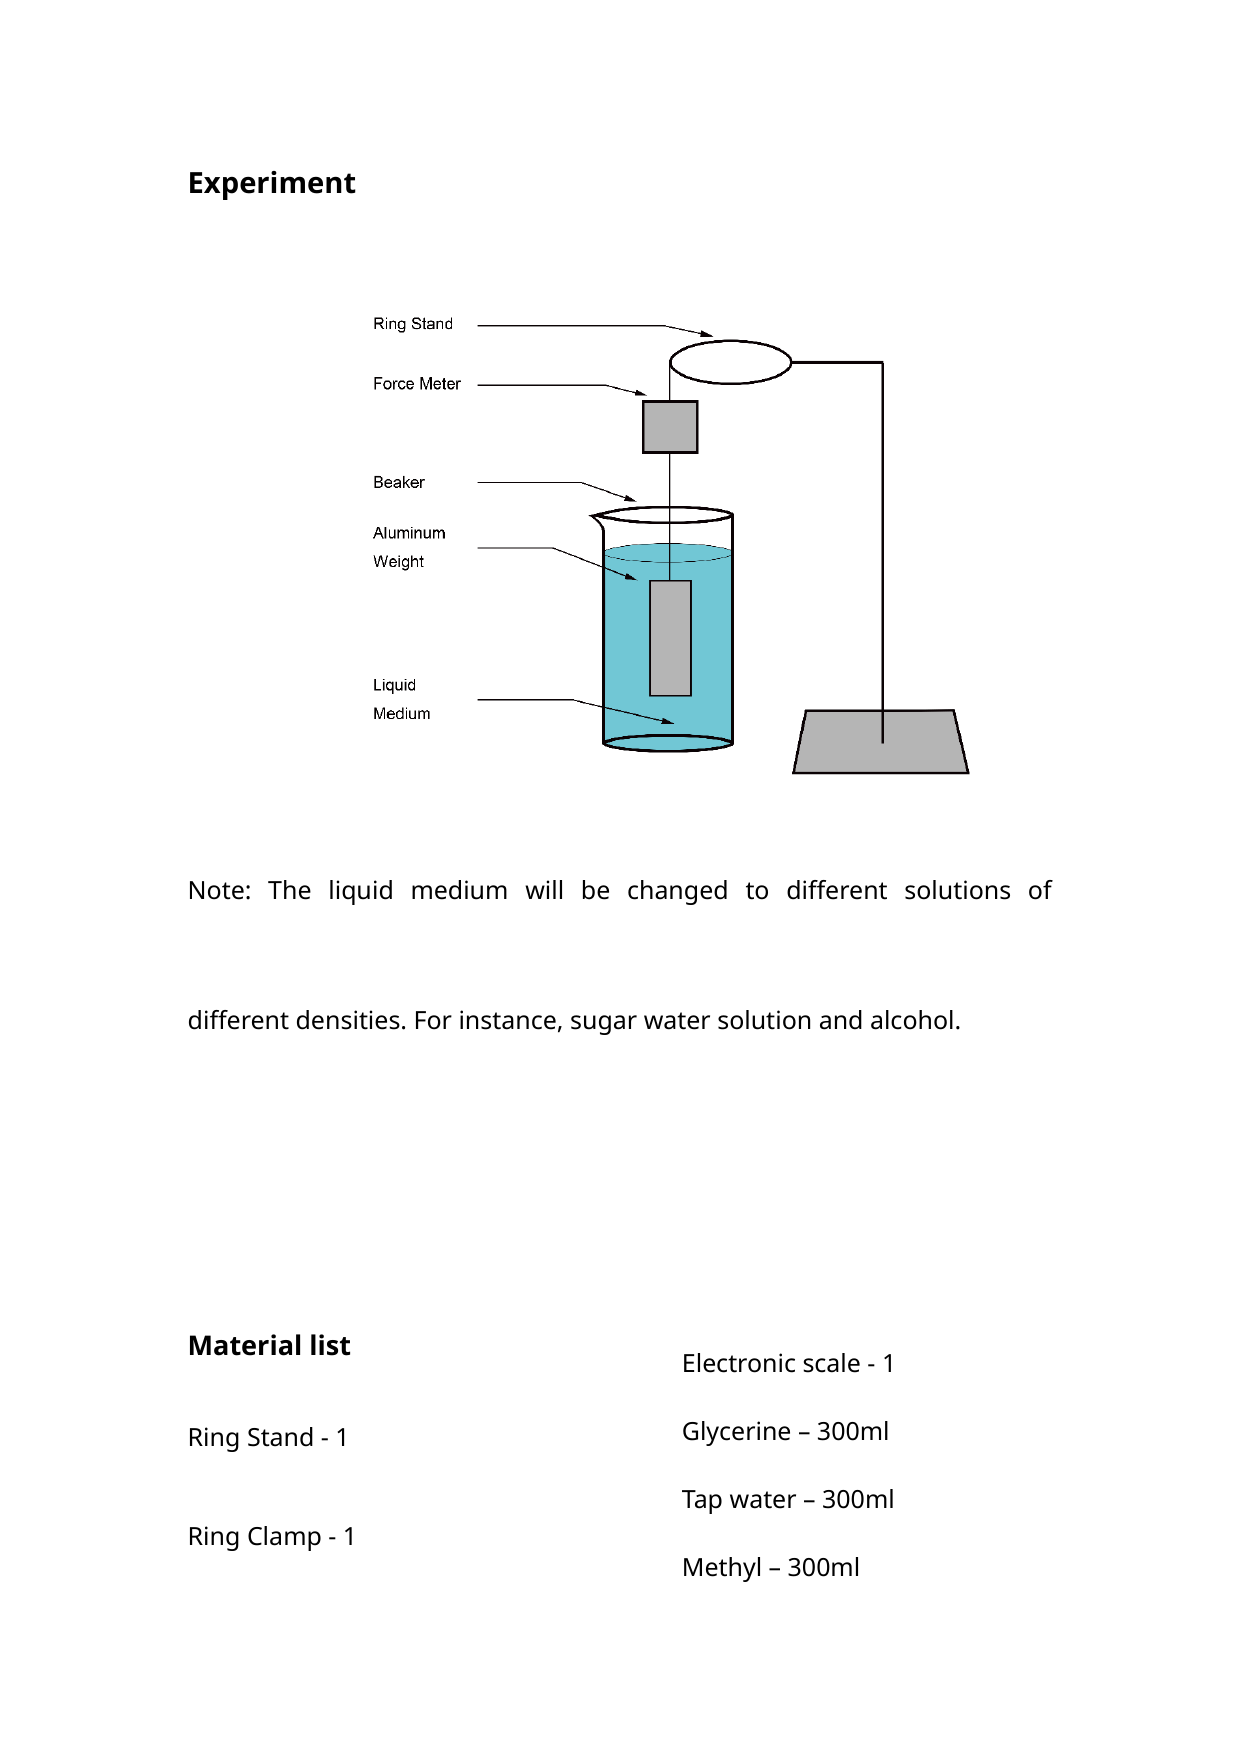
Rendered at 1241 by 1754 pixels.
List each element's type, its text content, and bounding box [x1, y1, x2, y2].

subtitle Material list [187, 1312, 1053, 1377]
text Note: The liquid medium will be changed to different solutions of different densities. For instance, sugar water solution and alcohol. [187, 858, 1053, 1053]
subtitle Experiment [187, 150, 1053, 215]
text Ring Clamp - 1 [187, 1503, 666, 1568]
text Ring Stand - 1 [187, 1404, 666, 1469]
picture [187, 271, 1161, 820]
